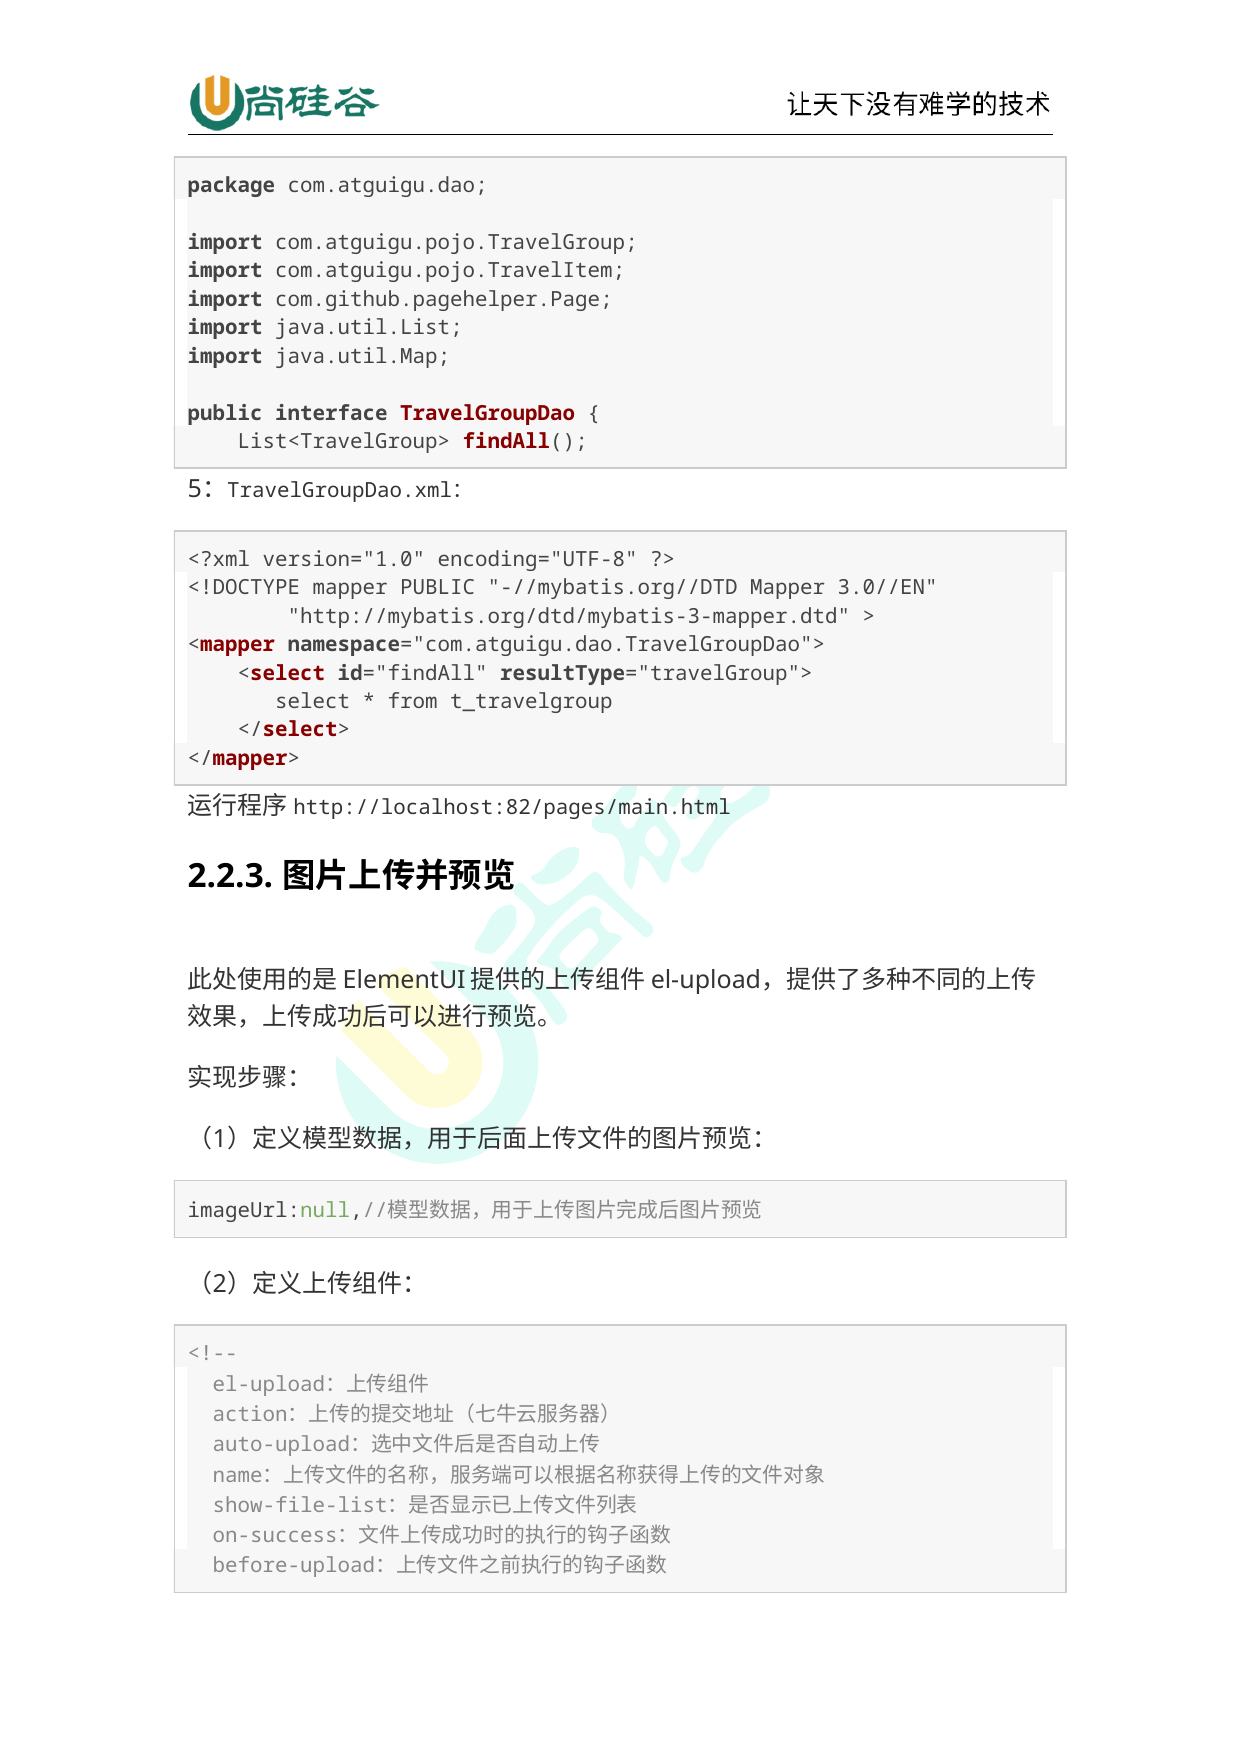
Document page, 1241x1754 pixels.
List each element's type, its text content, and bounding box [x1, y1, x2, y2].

text on-success：文件上传成功时的执行的钩子函数 [187, 1518, 1053, 1535]
picture [187, 73, 1053, 132]
text <mapper namespace="com.atguigu.dao.TravelGroupDao"> [187, 629, 1053, 658]
text 此处使用的是ElementUI提供的上传组件el-upload，提供了多种不同的上传效果，上传成功后可以进行预览。 [187, 960, 1053, 1032]
text import com.atguigu.pojo.TravelItem; [187, 256, 1053, 284]
text public interface TravelGroupDao { [187, 398, 1053, 412]
text （2）定义上传组件： [187, 1263, 1053, 1299]
text <?xml version="1.0" encoding="UTF-8" ?> [175, 532, 1065, 572]
text <!-- [175, 1326, 1065, 1367]
text 5：TravelGroupDao.xml： [187, 469, 1053, 505]
text import com.atguigu.pojo.TravelGroup; [187, 227, 1053, 256]
text imageUrl:null,//模型数据，用于上传图片完成后图片预览 [175, 1181, 1065, 1237]
text name：上传文件的名称，服务端可以根据名称获得上传的文件对象 [187, 1458, 1053, 1488]
text import com.github.pagehelper.Page; [187, 284, 1053, 312]
text （1）定义模型数据，用于后面上传文件的图片预览： [187, 1118, 1053, 1155]
text el-upload：上传组件 [187, 1367, 1053, 1397]
text package com.atguigu.dao; [175, 158, 1065, 199]
text 实现步骤： [187, 1057, 1053, 1093]
text "http://mybatis.org/dtd/mybatis-3-mapper.dtd" > [187, 601, 1053, 629]
text import java.util.List; [187, 312, 1053, 341]
text select * from t_travelgroup [187, 686, 1053, 714]
text <!DOCTYPE mapper PUBLIC "-//mybatis.org//DTD Mapper 3.0//EN" [187, 572, 1053, 601]
text <select id="findAll" resultType="travelGroup"> [187, 658, 1053, 686]
text 运行程序 http://localhost:82/pages/main.html [187, 786, 1053, 822]
subtitle 2.2.3. 图片上传并预览 [187, 849, 1053, 897]
text before-upload：上传文件之前执行的钩子函数 [175, 1535, 1065, 1592]
text List<TravelGroup> findAll(); [175, 412, 1065, 467]
text auto-upload：选中文件后是否自动上传 [187, 1427, 1053, 1458]
text </mapper> [175, 729, 1065, 784]
text show-file-list：是否显示已上传文件列表 [187, 1488, 1053, 1518]
text </select> [187, 714, 1053, 729]
text import java.util.Map; [187, 341, 1053, 369]
text action：上传的提交地址（七牛云服务器） [187, 1397, 1053, 1427]
